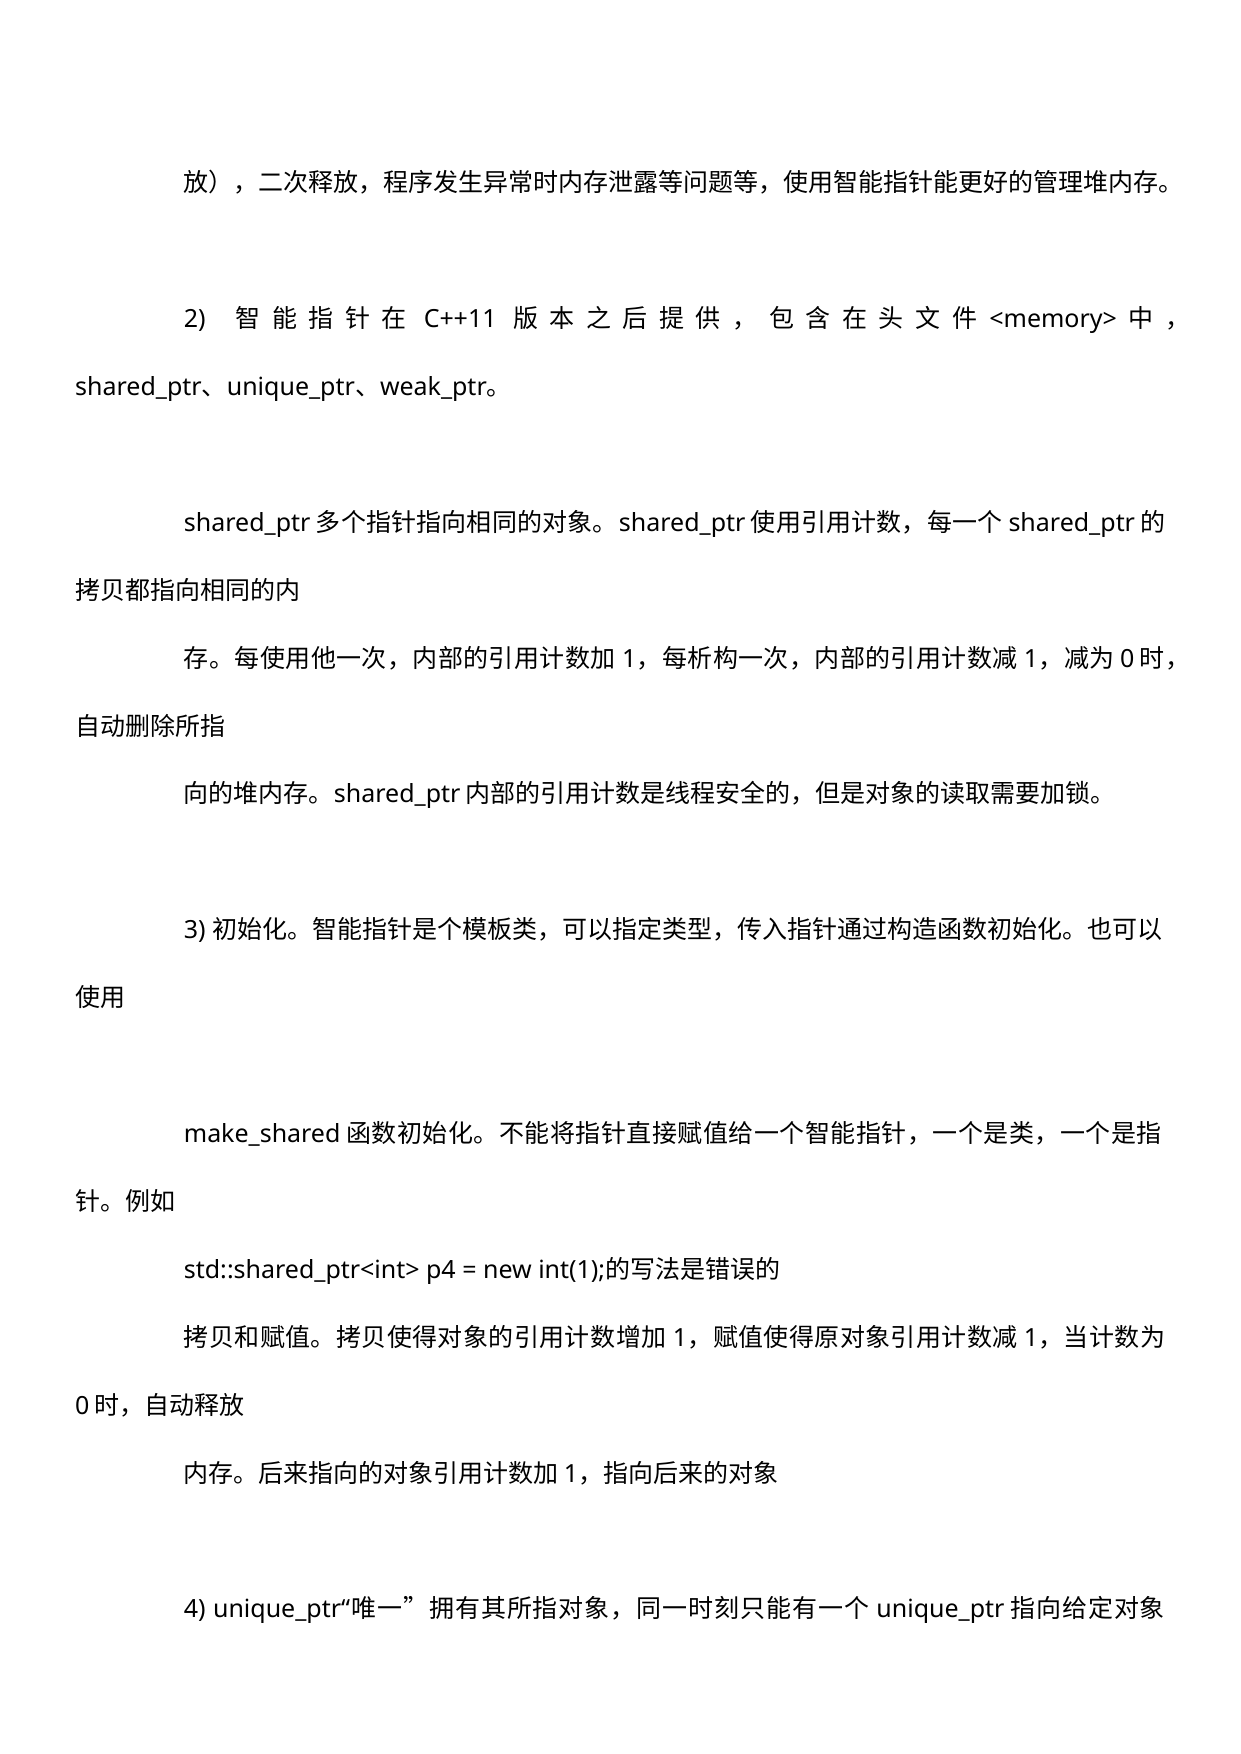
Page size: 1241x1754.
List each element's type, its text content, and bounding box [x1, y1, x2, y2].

text 内存。后来指向的对象引用计数加1，指向后来的对象 [75, 1437, 1165, 1505]
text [75, 1573, 1165, 1641]
text 3) 初始化。智能指针是个模板类，可以指定类型，传入指针通过构造函数初始化。也可以使用 [75, 894, 1165, 1030]
text 拷贝和赋值。拷贝使得对象的引用计数增加1，赋值使得原对象引用计数减1，当计数为0时，自动释放 [75, 1301, 1165, 1437]
text 向的堆内存。shared_ptr内部的引用计数是线程安全的，但是对象的读取需要加锁。 [75, 758, 1165, 826]
text std::shared_ptr<int> p4 = new int(1);的写法是错误的 [75, 1233, 1165, 1301]
text make_shared函数初始化。不能将指针直接赋值给一个智能指针，一个是类，一个是指针。例如 [75, 1098, 1165, 1233]
text 2) 智能指针在C++11版本之后提供，包含在头文件<memory>中，shared_ptr、unique_ptr、weak_ptr。 [75, 283, 1165, 418]
text 存。每使用他一次，内部的引用计数加1，每析构一次，内部的引用计数减1，减为0时，自动删除所指 [75, 622, 1165, 758]
text 放），二次释放，程序发生异常时内存泄露等问题等，使用智能指针能更好的管理堆内存。 [75, 147, 1165, 215]
text shared_ptr多个指针指向相同的对象。shared_ptr使用引用计数，每一个shared_ptr的拷贝都指向相同的内 [75, 486, 1165, 622]
